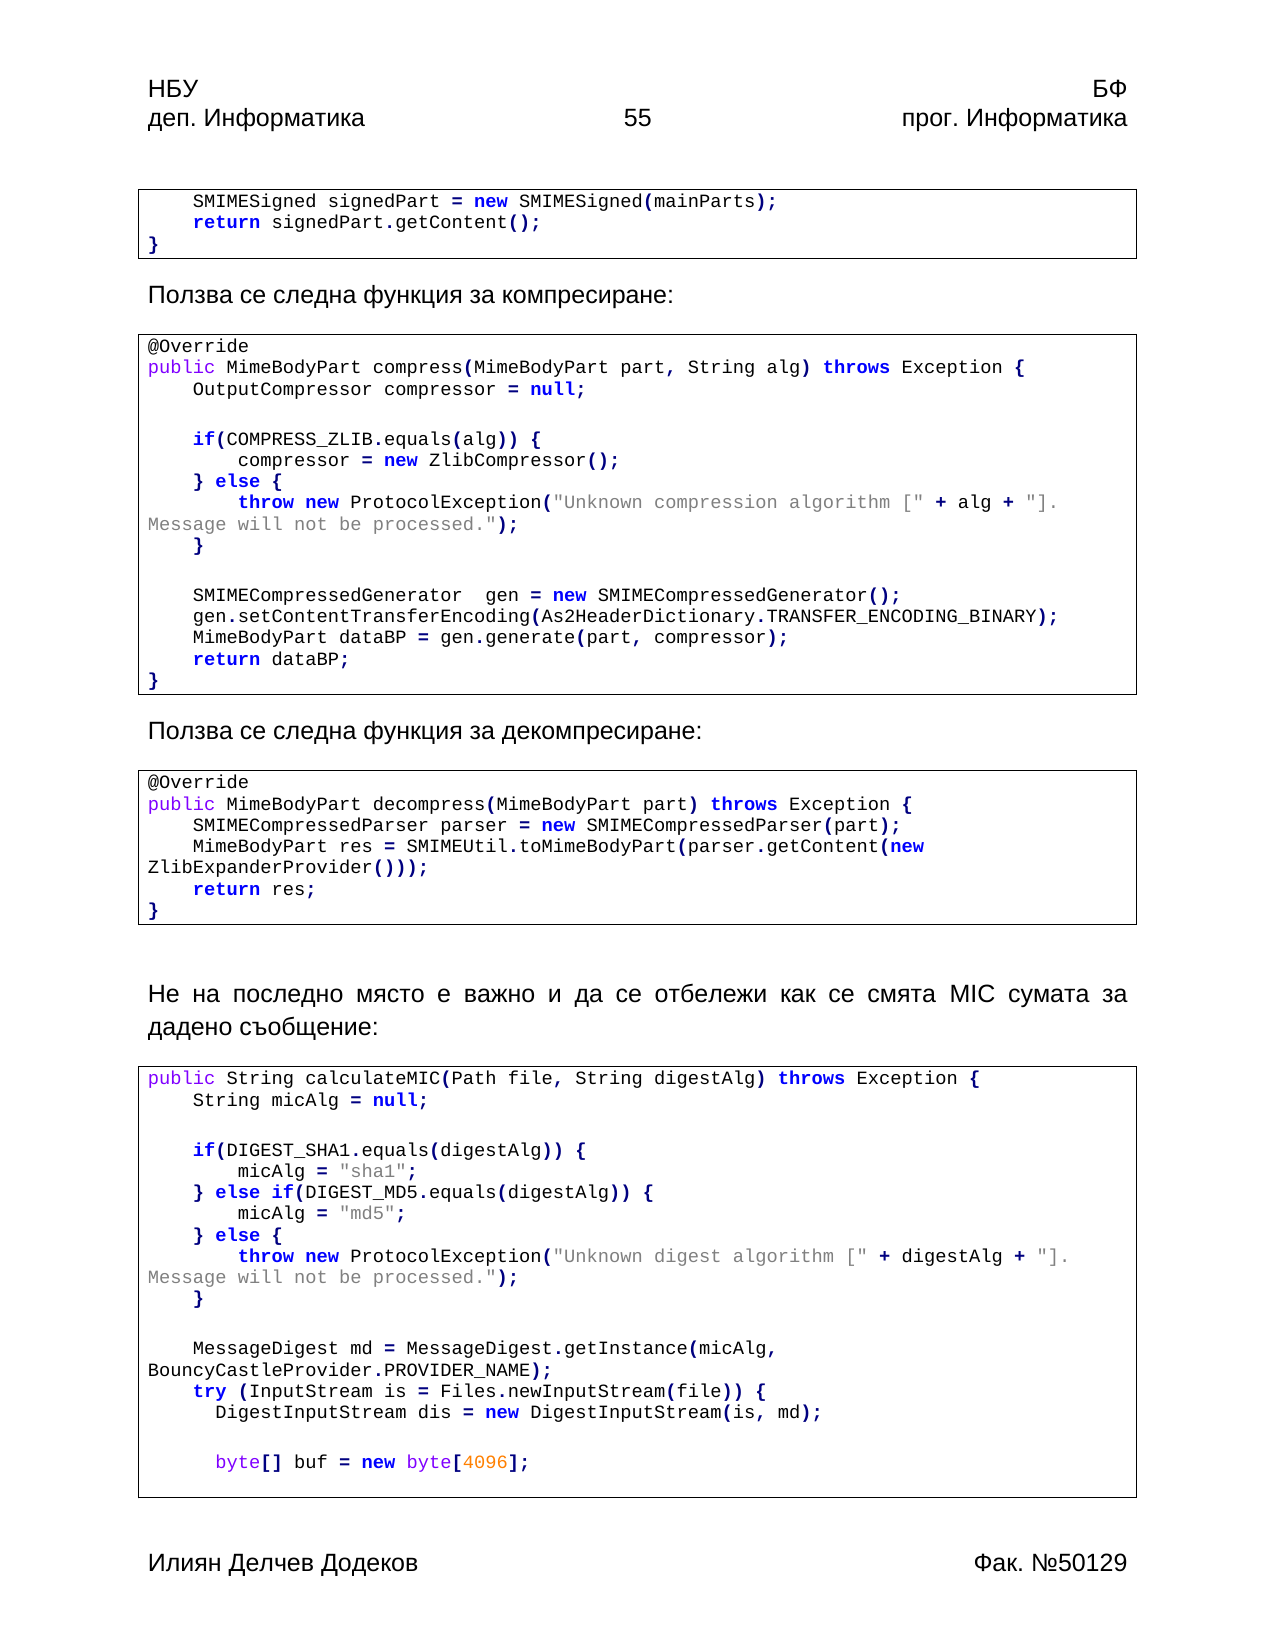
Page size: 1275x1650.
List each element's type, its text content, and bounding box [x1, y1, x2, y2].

text @Override [139, 771, 1136, 794]
text } else { [148, 1225, 1127, 1247]
text } [139, 898, 1136, 924]
text if(DIGEST_SHA1.equals(digestAlg)) { [148, 1140, 1127, 1162]
text } else if(DIGEST_MD5.equals(digestAlg)) { [148, 1183, 1127, 1204]
text compressor = new ZlibCompressor(); [148, 451, 1127, 472]
text OutputCompressor compressor = null; [148, 379, 1127, 401]
text MimeBodyPart res = SMIMEUtil.toMimeBodyPart(parser.getContent(new ZlibExpanderProvider())); [148, 837, 1127, 879]
text public MimeBodyPart compress(MimeBodyPart part, String alg) throws Exception { [148, 358, 1127, 379]
text gen.setContentTransferEncoding(As2HeaderDictionary.TRANSFER_ENCODING_BINARY); [148, 607, 1127, 628]
text Ползва се следна функция за компресиране: [148, 280, 1127, 309]
text try (InputStream is = Files.newInputStream(file)) { [148, 1382, 1127, 1403]
text SMIMECompressedGenerator gen = new SMIMECompressedGenerator(); [148, 586, 1127, 607]
text throw new ProtocolException("Unknown digest algorithm [" + digestAlg + "]. Message will not be processed."); [148, 1247, 1127, 1289]
text Ползва се следна функция за декомпресиране: [148, 716, 1127, 745]
text } else { [148, 472, 1127, 493]
text if(COMPRESS_ZLIB.equals(alg)) { [148, 429, 1127, 451]
text @Override [139, 335, 1136, 358]
text Не на последно място е важно и да се отбележи как се смята MIC сумата за дадено съобщение: [148, 979, 1127, 1041]
text } [139, 668, 1136, 694]
text return dataBP; [148, 649, 1127, 668]
text DigestInputStream dis = new DigestInputStream(is, md); [148, 1403, 1127, 1424]
text return signedPart.getContent(); [148, 213, 1127, 231]
text public MimeBodyPart decompress(MimeBodyPart part) throws Exception { [148, 794, 1127, 816]
text micAlg = "sha1"; [148, 1162, 1127, 1183]
text } [139, 231, 1136, 258]
text return res; [148, 879, 1127, 898]
text SMIMECompressedParser parser = new SMIMECompressedParser(part); [148, 816, 1127, 837]
text micAlg = "md5"; [148, 1204, 1127, 1225]
text MessageDigest md = MessageDigest.getInstance(micAlg, BouncyCastleProvider.PROVIDER_NAME); [148, 1339, 1127, 1382]
text byte[] buf = new byte[4096]; [148, 1453, 1127, 1471]
text } [148, 1289, 1127, 1310]
text MimeBodyPart dataBP = gen.generate(part, compressor); [148, 628, 1127, 649]
text String micAlg = null; [148, 1090, 1127, 1112]
text public String calculateMIC(Path file, String digestAlg) throws Exception { [139, 1067, 1136, 1090]
text SMIMESigned signedPart = new SMIMESigned(mainParts); [139, 190, 1136, 213]
text } [148, 536, 1127, 557]
text throw new ProtocolException("Unknown compression algorithm [" + alg + "]. Message will not be processed."); [148, 493, 1127, 536]
